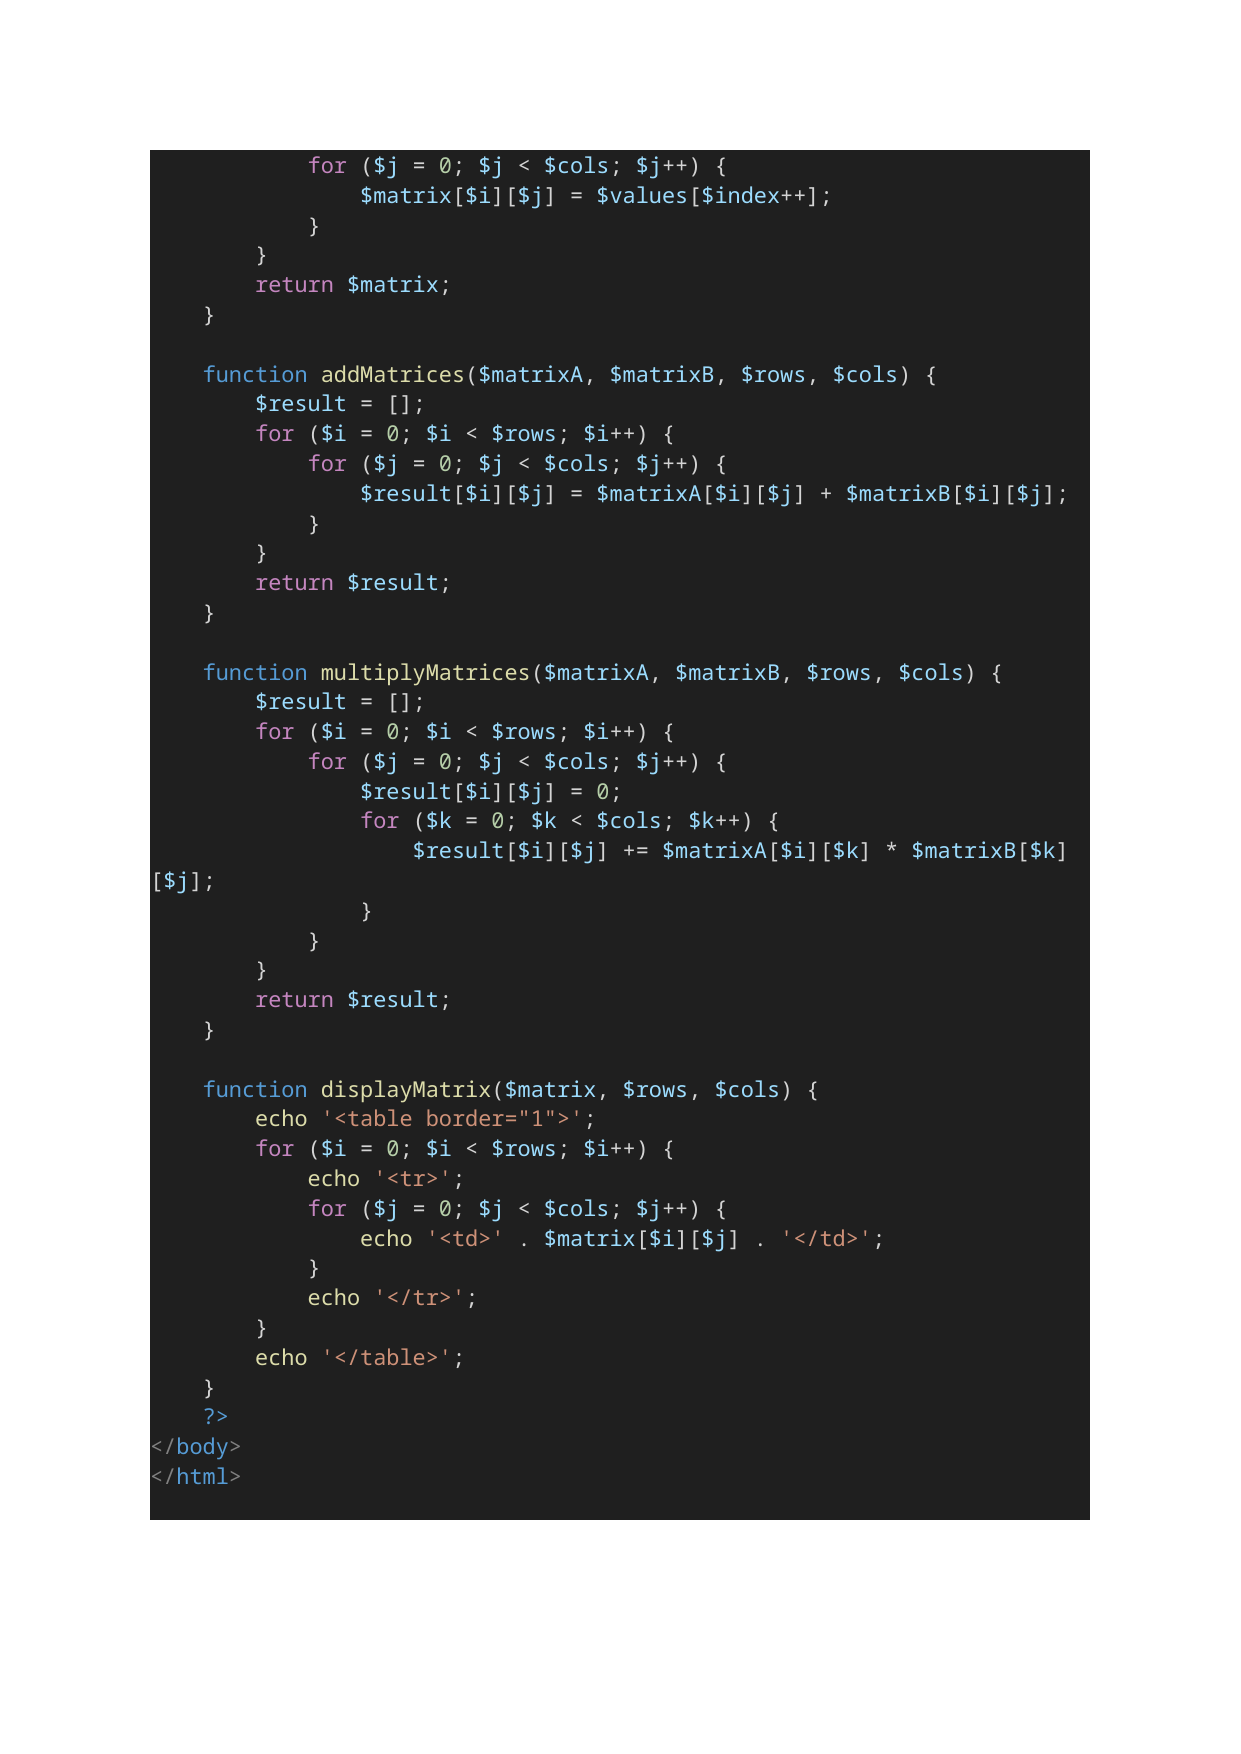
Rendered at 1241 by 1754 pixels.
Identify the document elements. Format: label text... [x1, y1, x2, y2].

text function displayMatrix($matrix, $rows, $cols) { [150, 1073, 1090, 1103]
text for ($i = 0; $i < $rows; $i++) { [150, 418, 1090, 448]
text $result = []; [150, 686, 1090, 716]
text } [150, 507, 1090, 537]
text for ($i = 0; $i < $rows; $i++) { [150, 1133, 1090, 1163]
text for ($j = 0; $j < $cols; $j++) { [150, 746, 1090, 776]
text } [150, 1371, 1090, 1401]
text return $matrix; [150, 269, 1090, 299]
text } [150, 597, 1090, 627]
text } [150, 895, 1090, 924]
text } [150, 209, 1090, 239]
text } [150, 954, 1090, 984]
text return $result; [150, 567, 1090, 597]
text function multiplyMatrices($matrixA, $matrixB, $rows, $cols) { [150, 656, 1090, 686]
text } [150, 537, 1090, 567]
text $result[$i][$j] += $matrixA[$i][$k] * $matrixB[$k][$j]; [150, 835, 1090, 895]
text } [150, 299, 1090, 329]
text for ($j = 0; $j < $cols; $j++) { [150, 150, 1090, 180]
text for ($j = 0; $j < $cols; $j++) { [150, 448, 1090, 478]
text echo '</table>'; [150, 1342, 1090, 1371]
text for ($i = 0; $i < $rows; $i++) { [150, 716, 1090, 746]
text } [150, 1252, 1090, 1282]
text $result[$i][$j] = 0; [150, 776, 1090, 805]
text for ($j = 0; $j < $cols; $j++) { [150, 1193, 1090, 1222]
text } [150, 1014, 1090, 1044]
text $result[$i][$j] = $matrixA[$i][$j] + $matrixB[$i][$j]; [150, 478, 1090, 507]
text </html> [150, 1461, 1090, 1491]
text echo '<td>' . $matrix[$i][$j] . '</td>'; [150, 1222, 1090, 1252]
text $matrix[$i][$j] = $values[$index++]; [150, 180, 1090, 209]
text echo '<table border="1">'; [150, 1103, 1090, 1133]
text } [150, 239, 1090, 269]
text } [150, 1312, 1090, 1342]
text echo '<tr>'; [150, 1163, 1090, 1193]
text function addMatrices($matrixA, $matrixB, $rows, $cols) { [150, 358, 1090, 388]
text } [150, 924, 1090, 954]
text ?> [150, 1401, 1090, 1431]
text for ($k = 0; $k < $cols; $k++) { [150, 805, 1090, 835]
text echo '</tr>'; [150, 1282, 1090, 1312]
text $result = []; [150, 388, 1090, 418]
text </body> [150, 1431, 1090, 1461]
text return $result; [150, 984, 1090, 1014]
